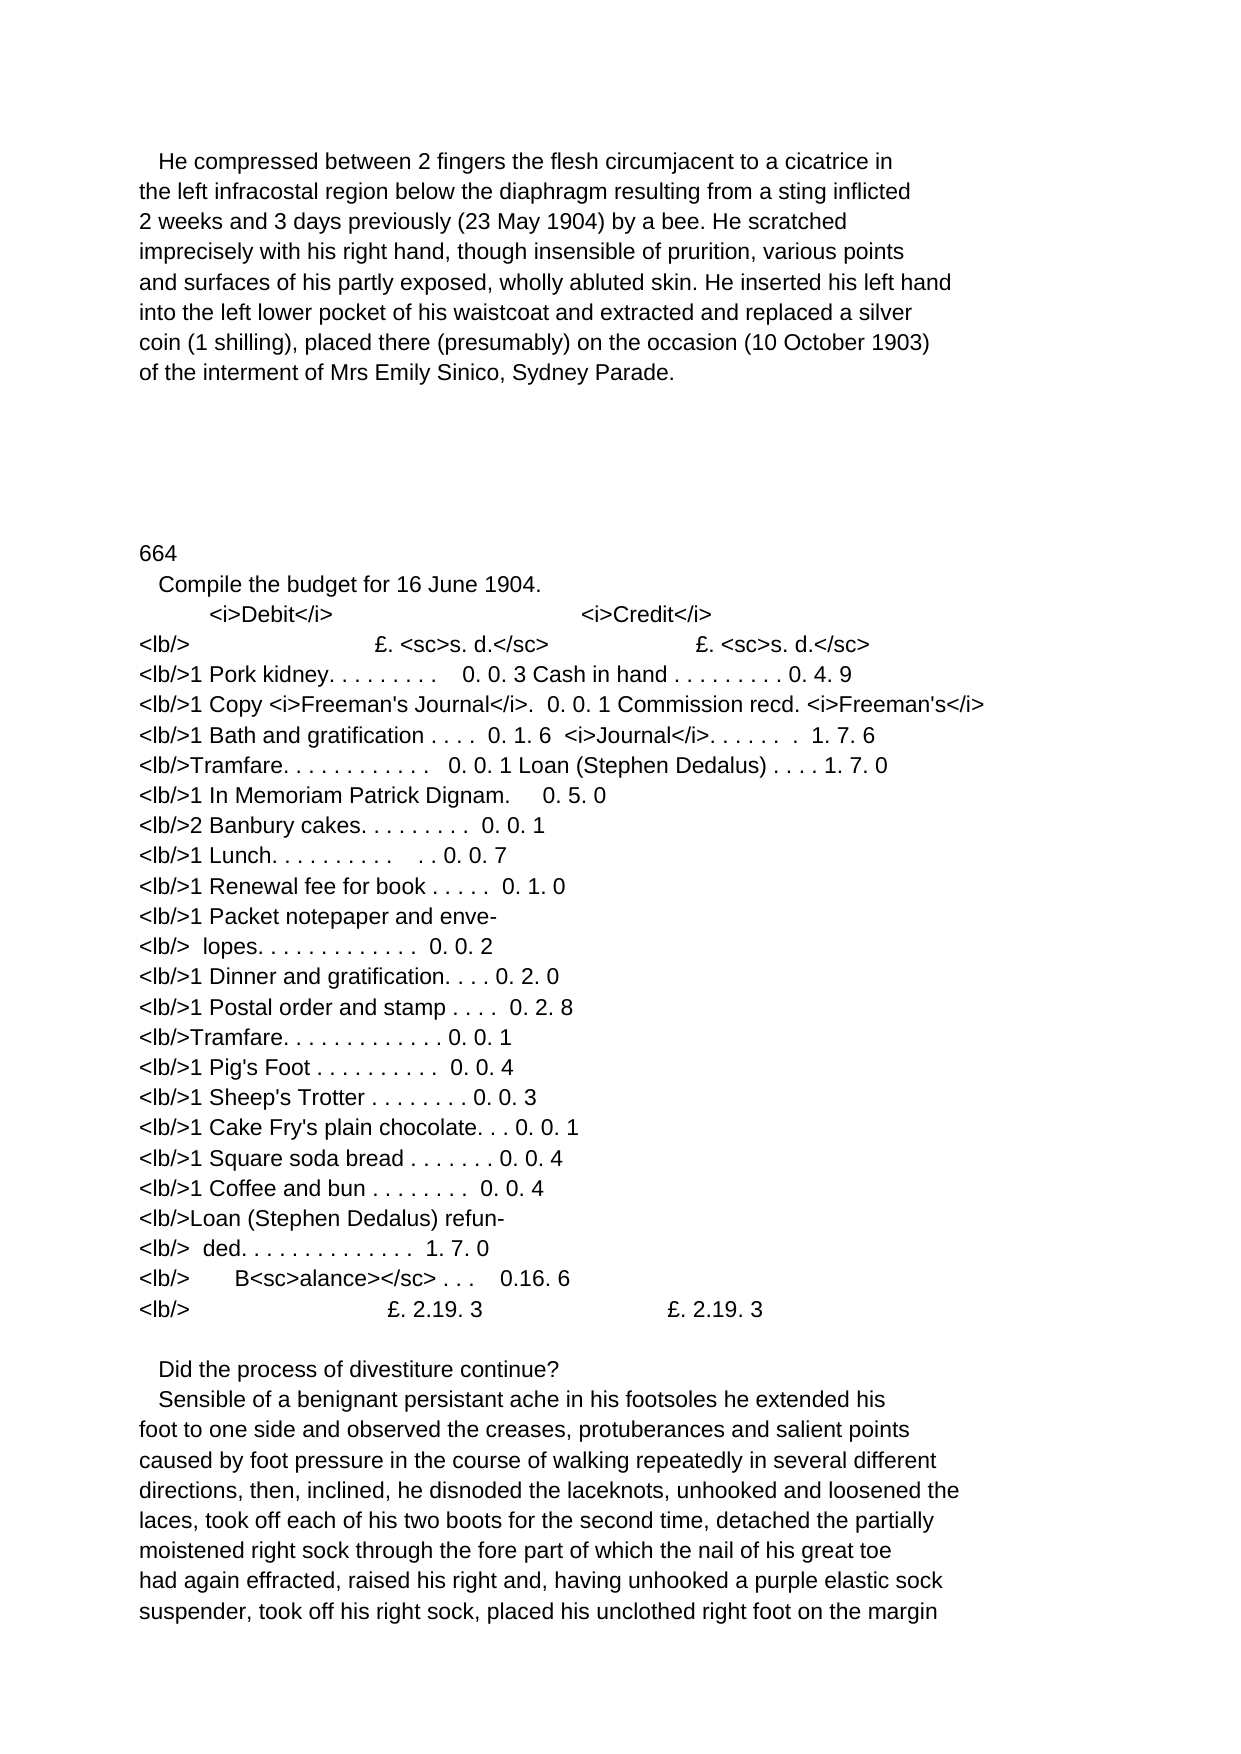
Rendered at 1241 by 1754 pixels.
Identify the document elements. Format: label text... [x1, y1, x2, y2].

text <lb/>Tramfare. . . . . . . . . . . . . 0. 0. 1 [139, 1024, 1101, 1050]
text <lb/>1 Bath and gratification . . . . 0. 1. 6 <i>Journal</i>. . . . . . . 1. 7. 6 [139, 722, 1101, 748]
text laces, took off each of his two boots for the second time, detached the partially [139, 1507, 1101, 1533]
text <lb/>Loan (Stephen Dedalus) refun- [139, 1205, 1101, 1231]
text had again effracted, raised his right and, having unhooked a purple elastic sock [139, 1567, 1101, 1594]
text <lb/>1 In Memoriam Patrick Dignam. 0. 5. 0 [139, 782, 1101, 808]
text <lb/>1 Sheep's Trotter . . . . . . . . 0. 0. 3 [139, 1084, 1101, 1110]
text <lb/>1 Coffee and bun . . . . . . . . 0. 0. 4 [139, 1175, 1101, 1201]
text into the left lower pocket of his waistcoat and extracted and replaced a silver [139, 299, 1101, 325]
text <lb/>Tramfare. . . . . . . . . . . . 0. 0. 1 Loan (Stephen Dedalus) . . . . 1. 7. 0 [139, 752, 1101, 778]
text <lb/> £. <sc>s. d.</sc> £. <sc>s. d.</sc> [139, 631, 1101, 657]
text and surfaces of his partly exposed, wholly abluted skin. He inserted his left hand [139, 268, 1101, 295]
text coin (1 shilling), placed there (presumably) on the occasion (10 October 1903) [139, 329, 1101, 355]
text foot to one side and observed the creases, protuberances and salient points [139, 1416, 1101, 1443]
text <lb/> £. 2.19. 3 £. 2.19. 3 [139, 1296, 1101, 1322]
text 2 weeks and 3 days previously (23 May 1904) by a bee. He scratched [139, 208, 1101, 234]
text He compressed between 2 fingers the flesh circumjacent to a cicatrice in [139, 148, 1101, 174]
text <lb/>1 Pork kidney. . . . . . . . . 0. 0. 3 Cash in hand . . . . . . . . . 0. 4. 9 [139, 661, 1101, 687]
text <i>Debit</i> <i>Credit</i> [139, 601, 1101, 627]
text <lb/>2 Banbury cakes. . . . . . . . . 0. 0. 1 [139, 812, 1101, 838]
text <lb/> B<sc>alance></sc> . . . 0.16. 6 [139, 1265, 1101, 1292]
text 664 [139, 540, 1101, 567]
text <lb/>1 Dinner and gratification. . . . 0. 2. 0 [139, 963, 1101, 989]
text <lb/>1 Lunch. . . . . . . . . . . . 0. 0. 7 [139, 842, 1101, 869]
text directions, then, inclined, he disnoded the laceknots, unhooked and loosened the [139, 1477, 1101, 1503]
text <lb/> lopes. . . . . . . . . . . . . 0. 0. 2 [139, 933, 1101, 959]
text Compile the budget for 16 June 1904. [139, 571, 1101, 597]
text <lb/>1 Postal order and stamp . . . . 0. 2. 8 [139, 993, 1101, 1020]
text of the interment of Mrs Emily Sinico, Sydney Parade. [139, 359, 1101, 385]
text Sensible of a benignant persistant ache in his footsoles he extended his [139, 1386, 1101, 1412]
text <lb/>1 Pig's Foot . . . . . . . . . . 0. 0. 4 [139, 1054, 1101, 1080]
text <lb/>1 Cake Fry's plain chocolate. . . 0. 0. 1 [139, 1114, 1101, 1141]
text <lb/>1 Copy <i>Freeman's Journal</i>. 0. 0. 1 Commission recd. <i>Freeman's</i> [139, 691, 1101, 718]
text <lb/>1 Packet notepaper and enve- [139, 903, 1101, 929]
text the left infracostal region below the diaphragm resulting from a sting inflicted [139, 178, 1101, 204]
text <lb/> ded. . . . . . . . . . . . . . 1. 7. 0 [139, 1235, 1101, 1261]
text caused by foot pressure in the course of walking repeatedly in several different [139, 1447, 1101, 1473]
text Did the process of divestiture continue? [139, 1356, 1101, 1382]
text <lb/>1 Square soda bread . . . . . . . 0. 0. 4 [139, 1144, 1101, 1171]
text <lb/>1 Renewal fee for book . . . . . 0. 1. 0 [139, 873, 1101, 899]
text suspender, took off his right sock, placed his unclothed right foot on the margin [139, 1598, 1101, 1624]
text imprecisely with his right hand, though insensible of prurition, various points [139, 238, 1101, 264]
text moistened right sock through the fore part of which the nail of his great toe [139, 1537, 1101, 1563]
